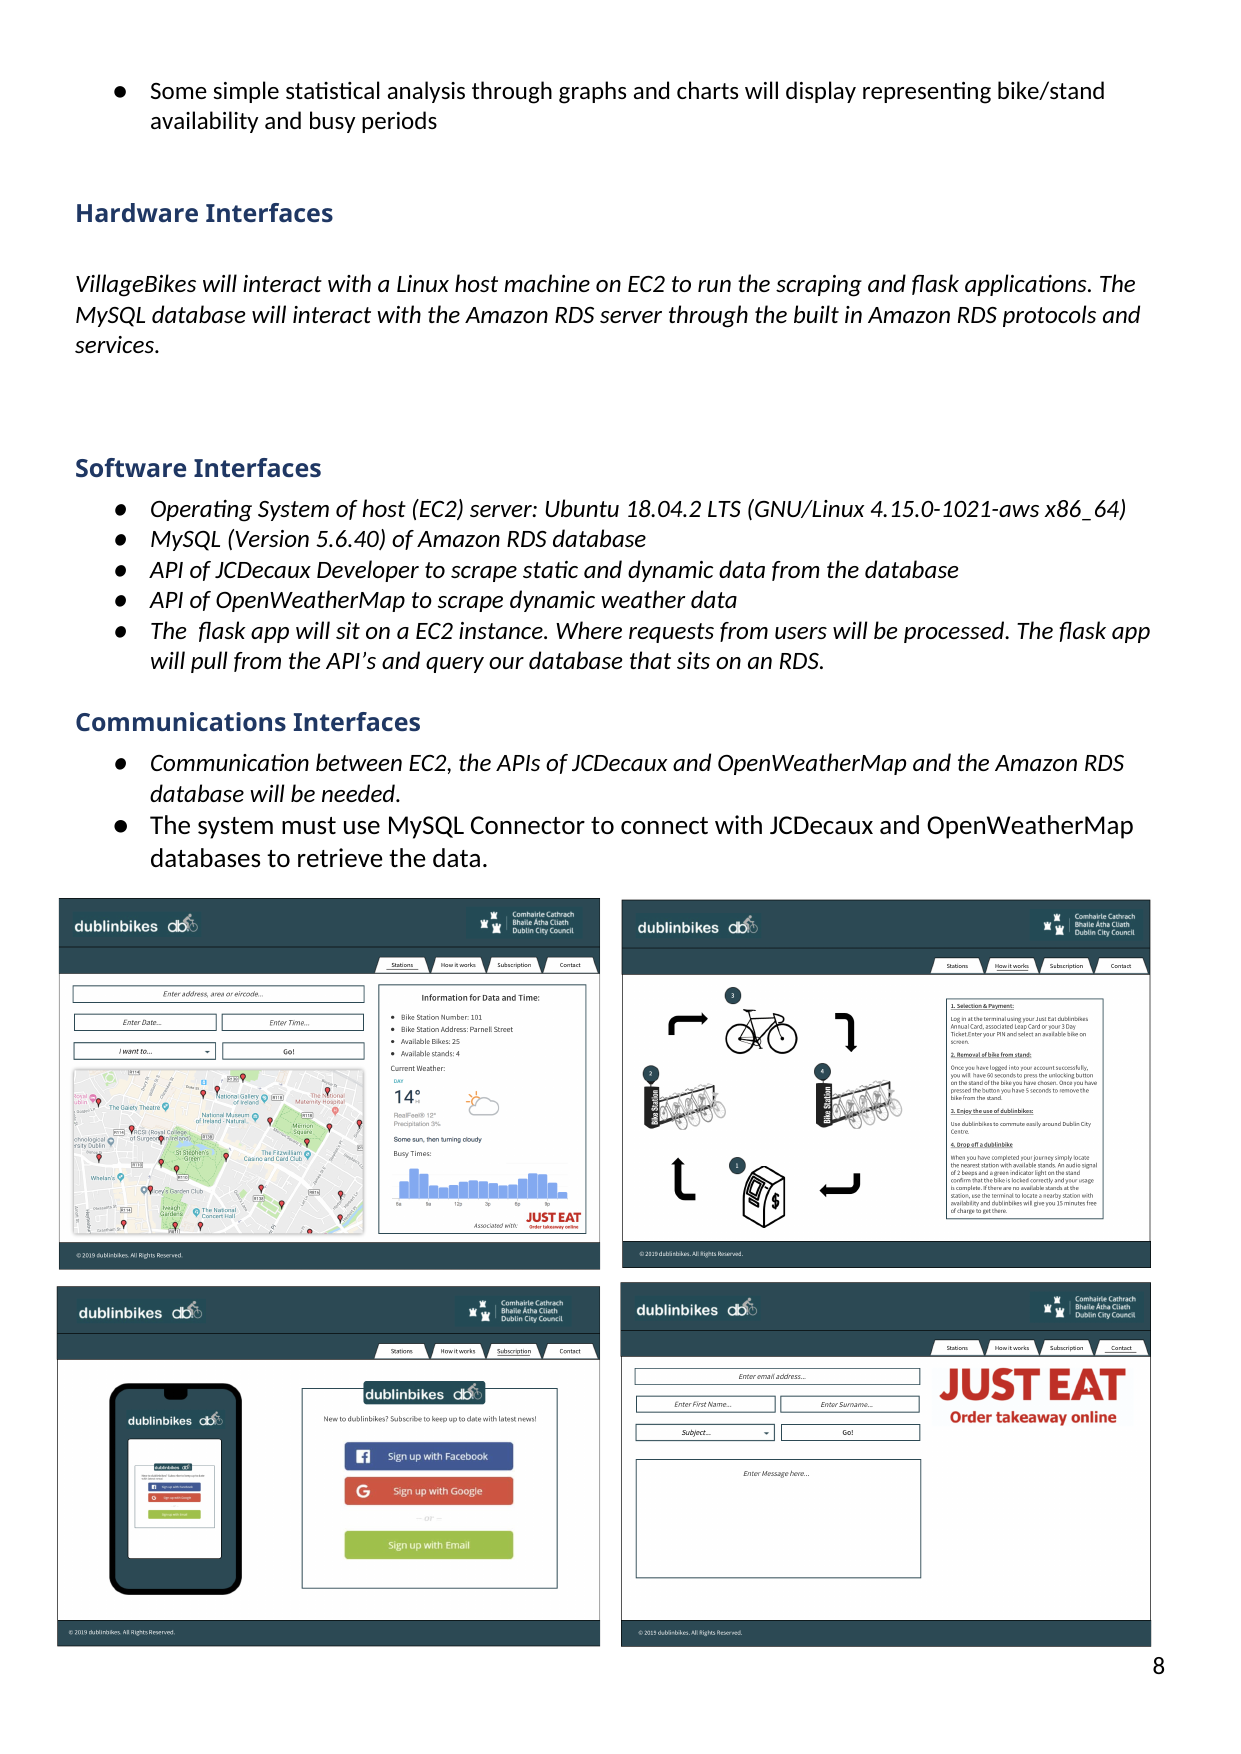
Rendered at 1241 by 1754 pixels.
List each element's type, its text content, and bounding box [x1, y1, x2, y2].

list The system must use MySQL Connector to connect with JCDecaux and OpenWeatherMap databases to retrieve the data. [112, 808, 1165, 874]
picture [56, 1284, 601, 1648]
picture [620, 897, 1152, 1270]
list MySQL (Version 5.6.40) of Amazon RDS database [112, 523, 1165, 554]
subtitle Communications Interfaces [75, 705, 1165, 739]
list Communication between EC2, the APIs of JCDecaux and OpenWeatherMap and the Amazon RDS database will be needed. [112, 747, 1165, 808]
subtitle Hardware Interfaces [75, 196, 1165, 230]
list API of OpenWeatherMap to scrape dynamic weather data [112, 584, 1165, 615]
list Operating System of host (EC2) server: Ubuntu 18.04.2 LTS (GNU/Linux 4.15.0-1021-aws x86_64) [112, 493, 1165, 523]
picture [620, 1281, 1152, 1648]
list The flask app will sit on a EC2 instance. Where requests from users will be processed. The flask app will pull from the API’s and query our database that sits on an RDS. [112, 615, 1165, 676]
picture [58, 897, 601, 1270]
list API of JCDecaux Developer to scrape static and dynamic data from the database [112, 554, 1165, 584]
subtitle Software Interfaces [75, 450, 1165, 484]
list Some simple statistical analysis through graphs and charts will display representing bike/stand availability and busy periods [112, 75, 1165, 136]
text VillageBikes will interact with a Linux host machine on EC2 to run the scraping and flask applications. The MySQL database will interact with the Amazon RDS server through the built in Amazon RDS protocols and services. [75, 269, 1165, 360]
